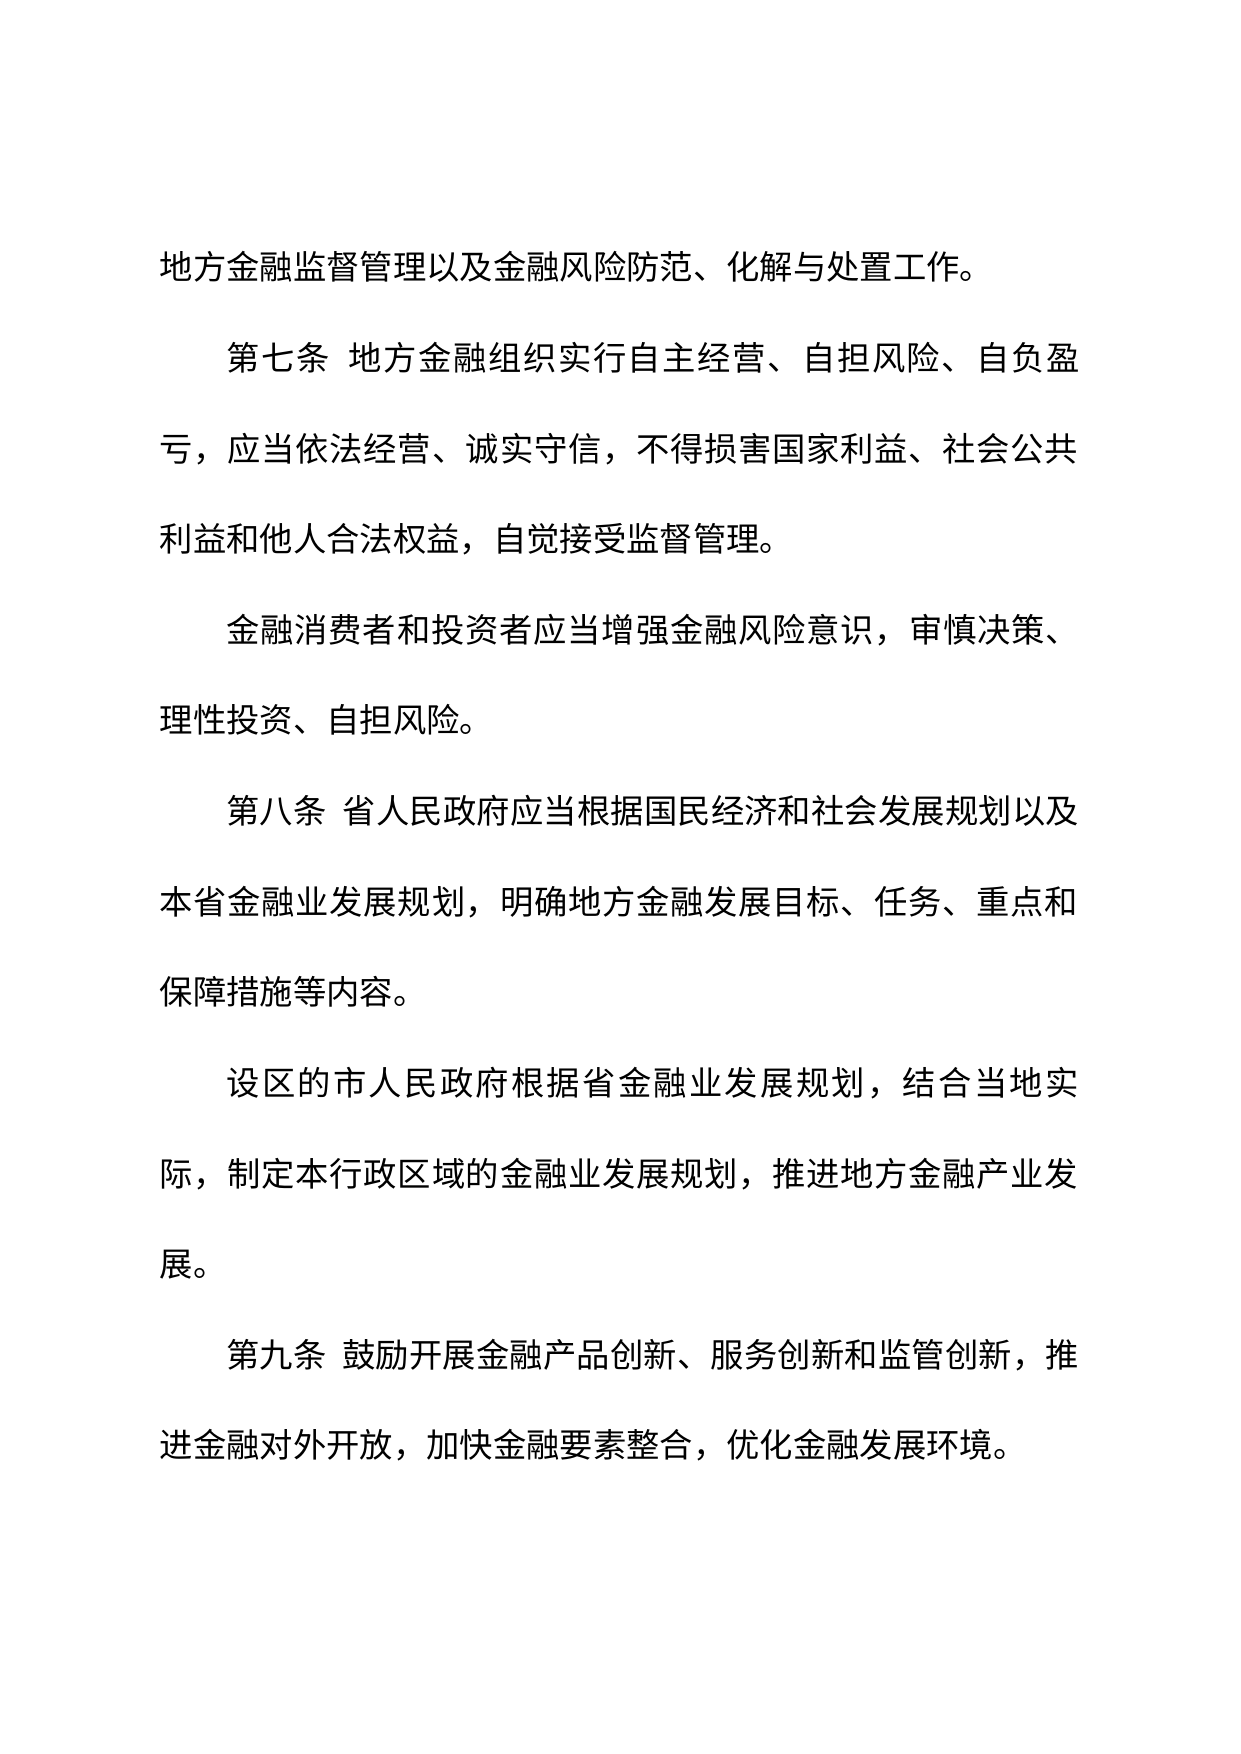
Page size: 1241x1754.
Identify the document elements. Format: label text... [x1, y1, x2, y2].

text 金融消费者和投资者应当增强金融风险意识，审慎决策、理性投资、自担风险。 [159, 582, 1081, 764]
text 第八条 省人民政府应当根据国民经济和社会发展规划以及本省金融业发展规划，明确地方金融发展目标、任务、重点和保障措施等内容。 [159, 764, 1081, 1036]
text 第七条 地方金融组织实行自主经营、自担风险、自负盈亏，应当依法经营、诚实守信，不得损害国家利益、社会公共利益和他人合法权益，自觉接受监督管理。 [159, 311, 1081, 582]
text 设区的市人民政府根据省金融业发展规划，结合当地实际，制定本行政区域的金融业发展规划，推进地方金融产业发展。 [159, 1036, 1081, 1307]
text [159, 220, 1081, 311]
text 第九条 鼓励开展金融产品创新、服务创新和监管创新，推进金融对外开放，加快金融要素整合，优化金融发展环境。 [159, 1307, 1081, 1489]
